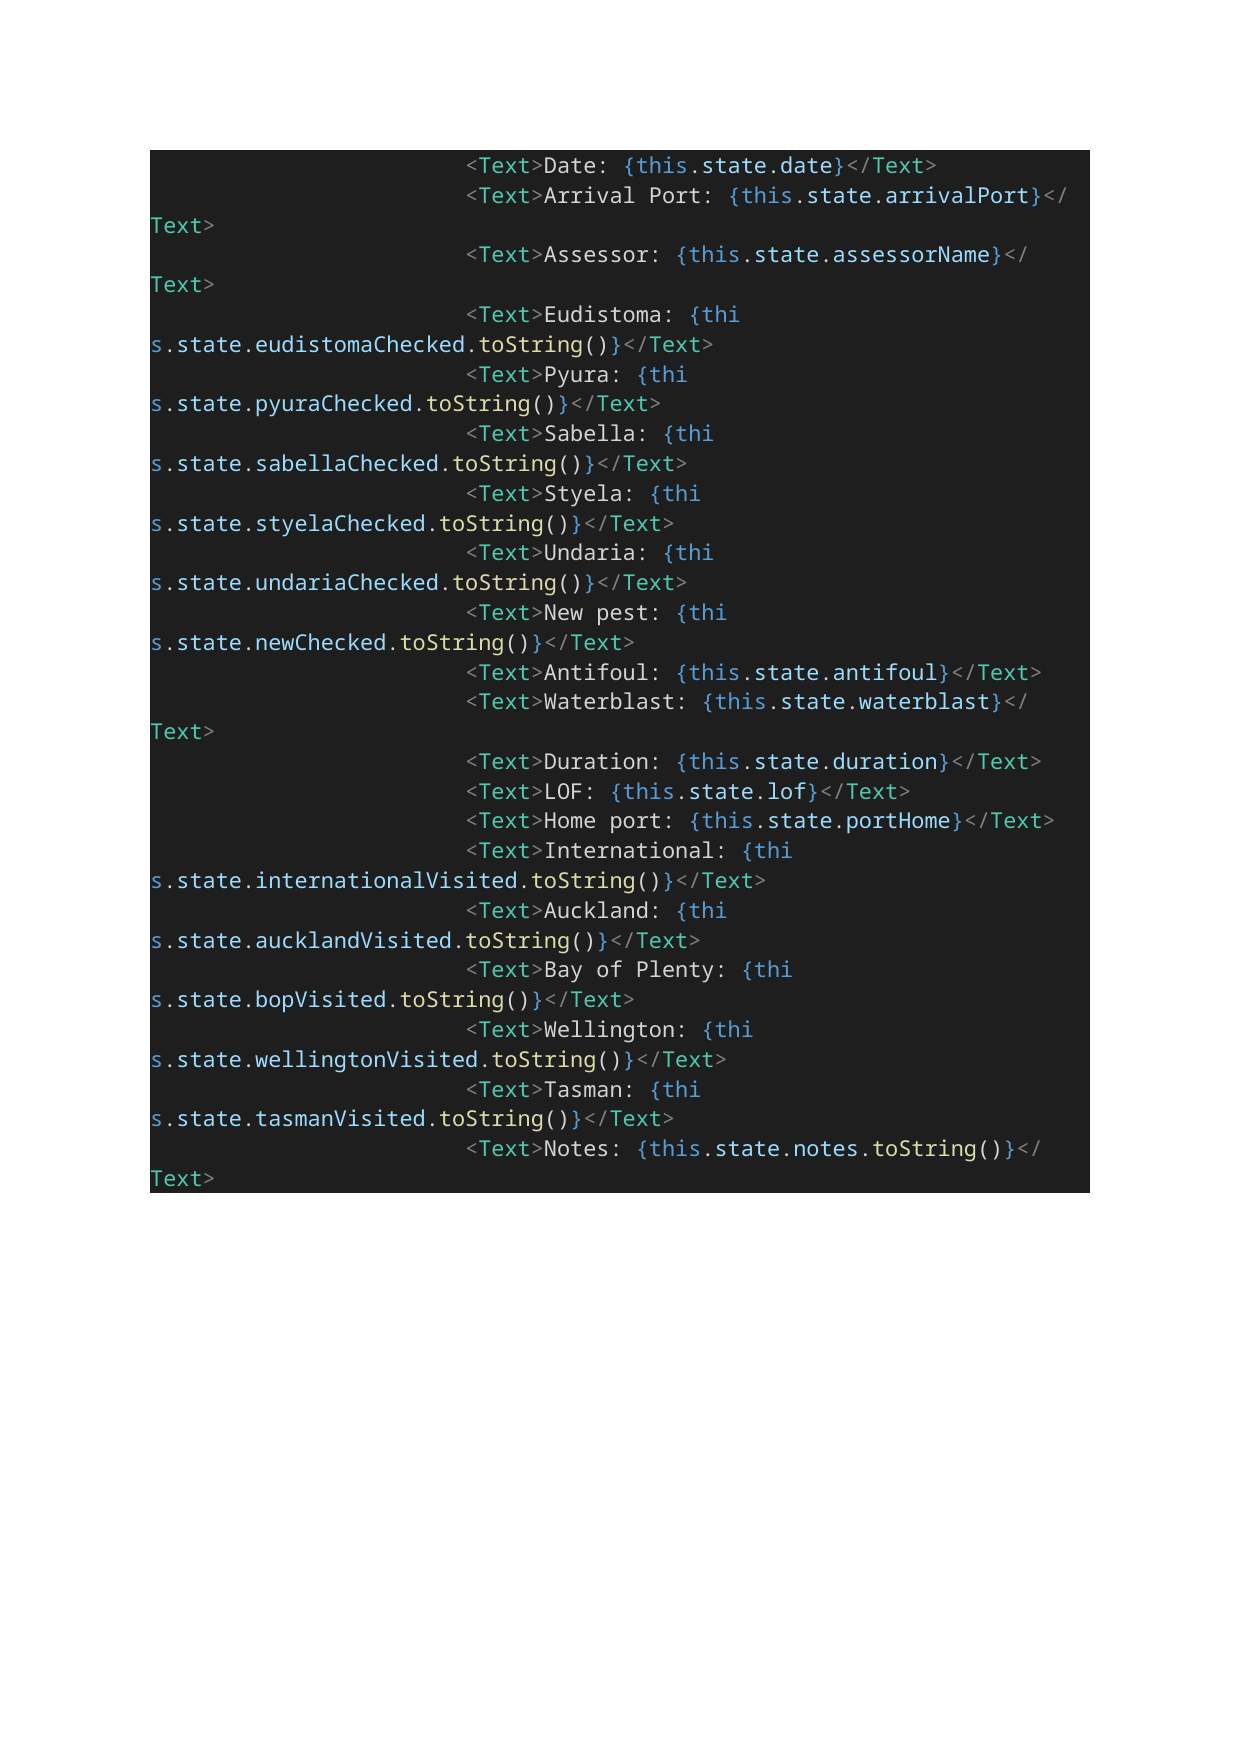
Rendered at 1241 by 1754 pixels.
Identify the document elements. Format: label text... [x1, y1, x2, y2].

text <Text>Pyura: {this.state.pyuraChecked.toString()}</Text> [150, 358, 1090, 418]
text <Text>Assessor: {this.state.assessorName}</Text> [150, 239, 1090, 299]
text <Text>Undaria: {this.state.undariaChecked.toString()}</Text> [150, 537, 1090, 597]
text <Text>Sabella: {this.state.sabellaChecked.toString()}</Text> [150, 418, 1090, 478]
text <Text>LOF: {this.state.lof}</Text> [150, 776, 1090, 805]
text <Text>Antifoul: {this.state.antifoul}</Text> [150, 656, 1090, 686]
text <Text>Arrival Port: {this.state.arrivalPort}</Text> [150, 180, 1090, 239]
text <Text>Duration: {this.state.duration}</Text> [150, 746, 1090, 776]
text <Text>Tasman: {this.state.tasmanVisited.toString()}</Text> [150, 1073, 1090, 1133]
text <Text>Date: {this.state.date}</Text> [150, 150, 1090, 180]
text <Text>Eudistoma: {this.state.eudistomaChecked.toString()}</Text> [150, 299, 1090, 358]
text <Text>Waterblast: {this.state.waterblast}</Text> [150, 686, 1090, 746]
text <Text>Styela: {this.state.styelaChecked.toString()}</Text> [150, 478, 1090, 537]
text <Text>International: {this.state.internationalVisited.toString()}</Text> [150, 835, 1090, 895]
text <Text>Notes: {this.state.notes.toString()}</Text> [150, 1133, 1090, 1193]
text <Text>Bay of Plenty: {this.state.bopVisited.toString()}</Text> [150, 954, 1090, 1014]
text <Text>Auckland: {this.state.aucklandVisited.toString()}</Text> [150, 895, 1090, 954]
text <Text>Home port: {this.state.portHome}</Text> [150, 805, 1090, 835]
text <Text>New pest: {this.state.newChecked.toString()}</Text> [150, 597, 1090, 656]
text <Text>Wellington: {this.state.wellingtonVisited.toString()}</Text> [150, 1014, 1090, 1073]
